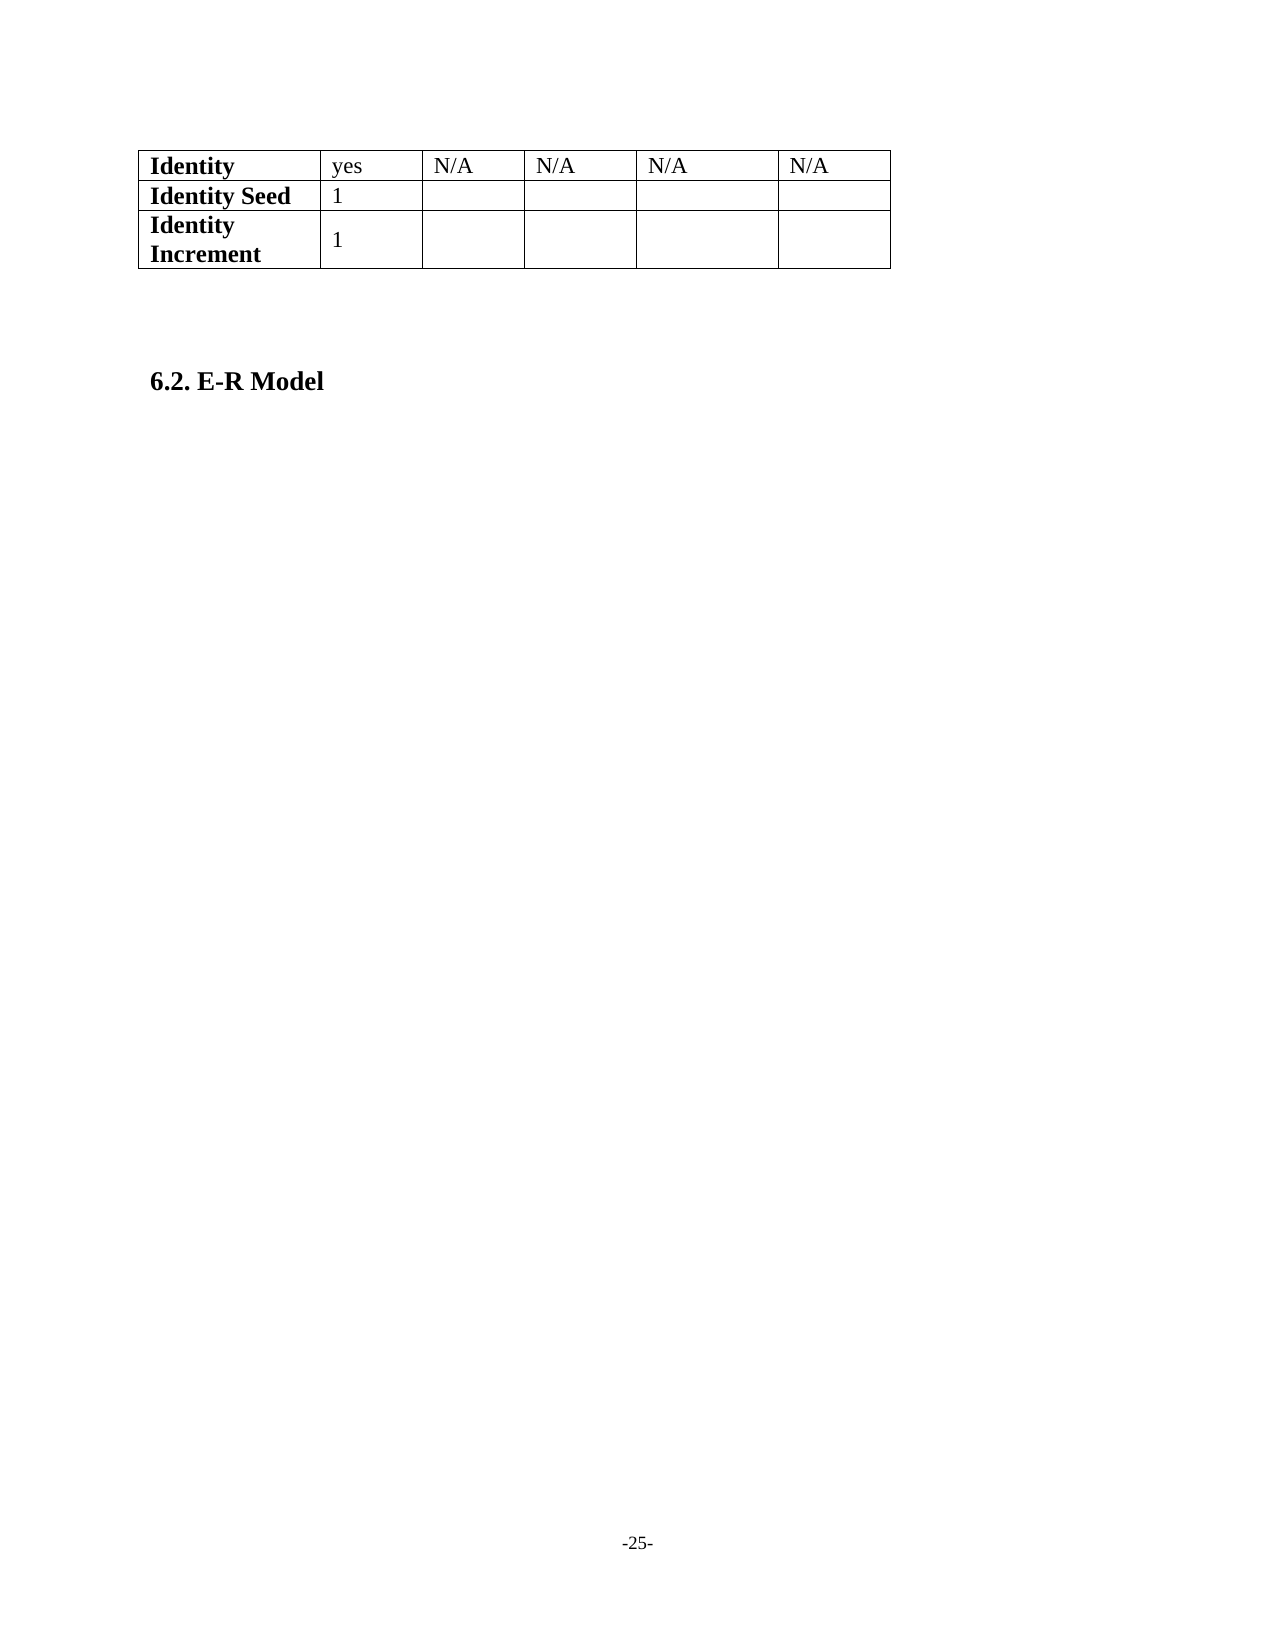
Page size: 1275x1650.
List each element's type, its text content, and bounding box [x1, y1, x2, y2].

table_cell [525, 211, 636, 268]
table_cell [637, 211, 778, 268]
table_cell N/A [779, 151, 890, 180]
table_cell N/A [525, 151, 636, 180]
table_cell Identity Seed [139, 181, 320, 209]
table_cell Identity [139, 151, 320, 180]
table_cell Identity Increment [139, 211, 320, 268]
table_cell 1 [321, 181, 422, 209]
table_cell 1 [321, 211, 422, 268]
table_cell [423, 211, 524, 268]
subtitle E-R Model [150, 364, 1125, 396]
table_cell [779, 211, 890, 268]
table_cell [525, 181, 636, 209]
table_cell [423, 181, 524, 209]
table_cell [637, 181, 778, 209]
table_cell N/A [637, 151, 778, 180]
table_cell yes [321, 151, 422, 180]
table_cell N/A [423, 151, 524, 180]
table_cell [779, 181, 890, 209]
